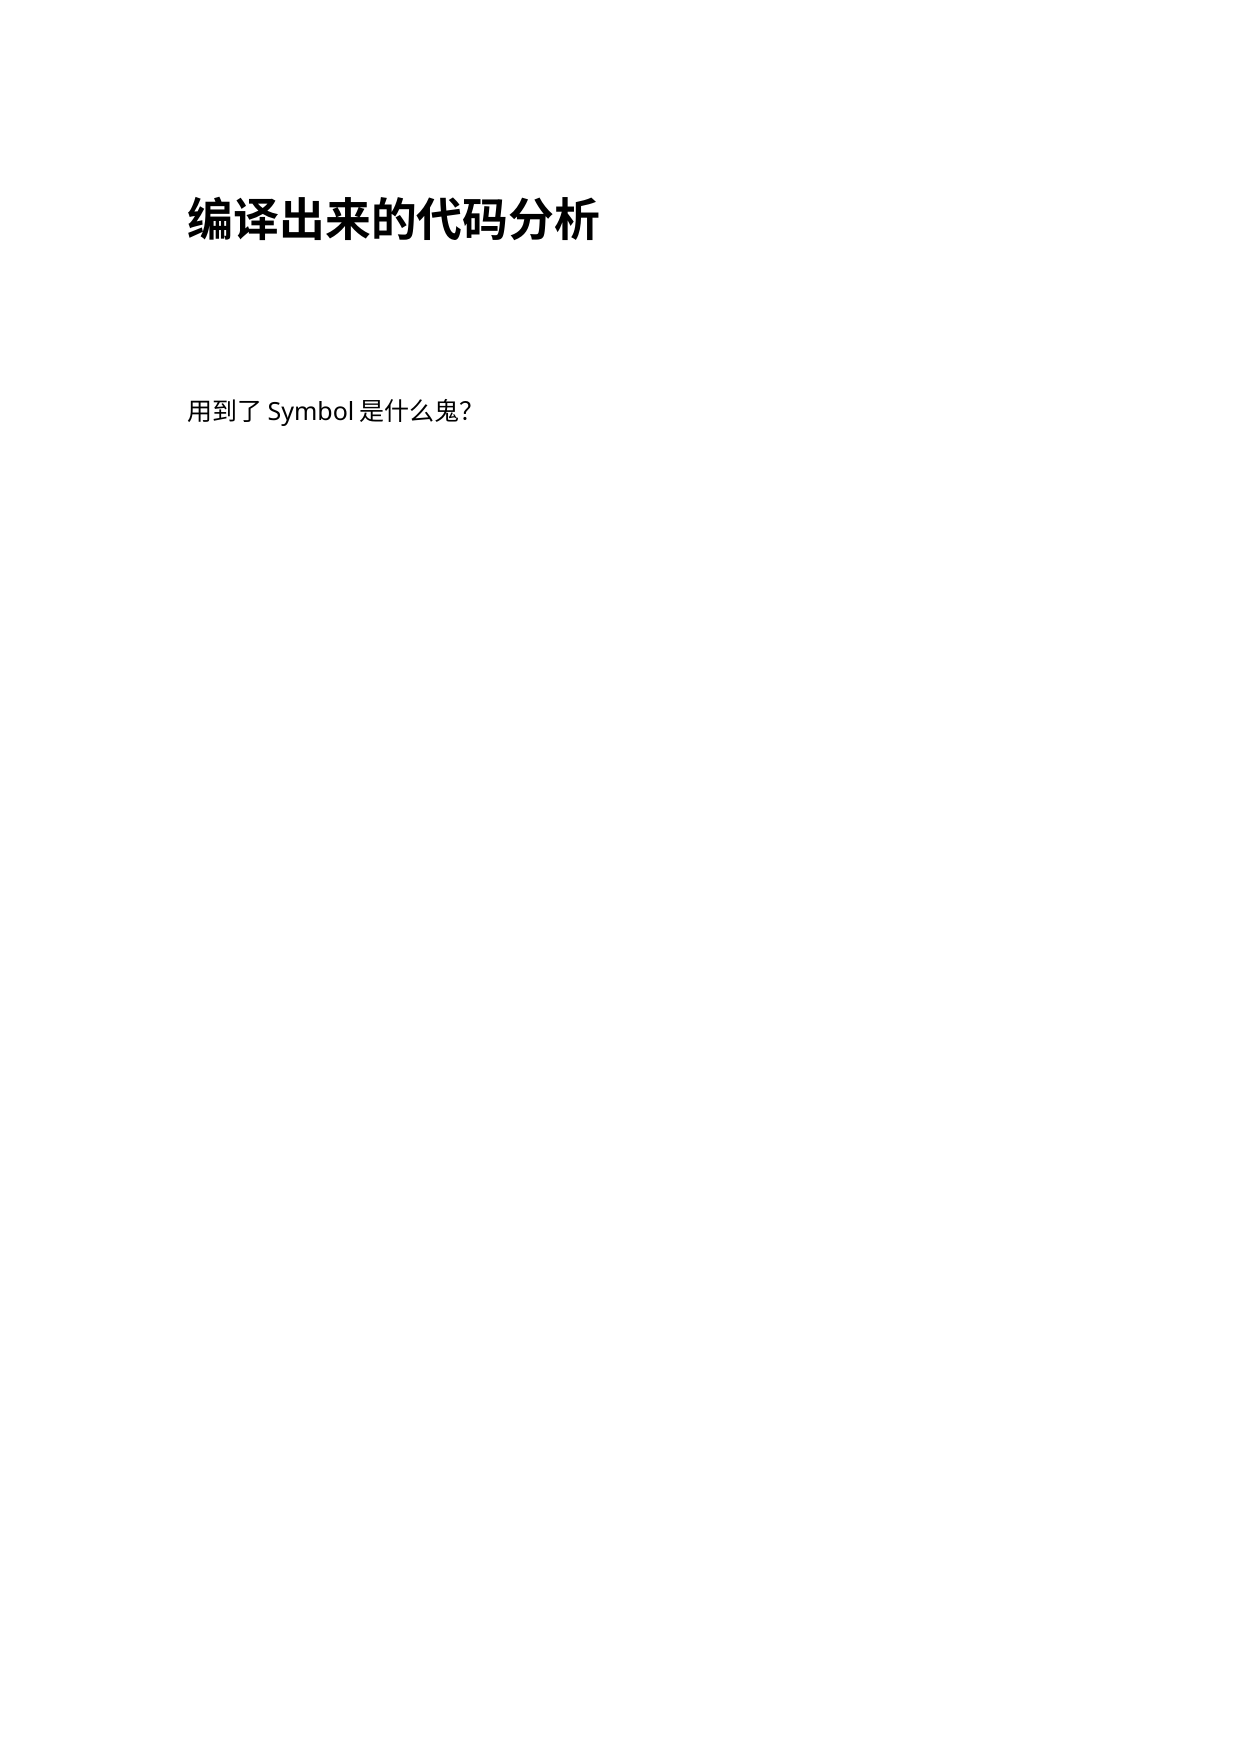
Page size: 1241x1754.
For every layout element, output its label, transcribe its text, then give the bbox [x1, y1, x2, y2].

subtitle 编译出来的代码分析 [187, 172, 1053, 260]
text 用到了Symbol是什么鬼？ [187, 388, 1053, 432]
